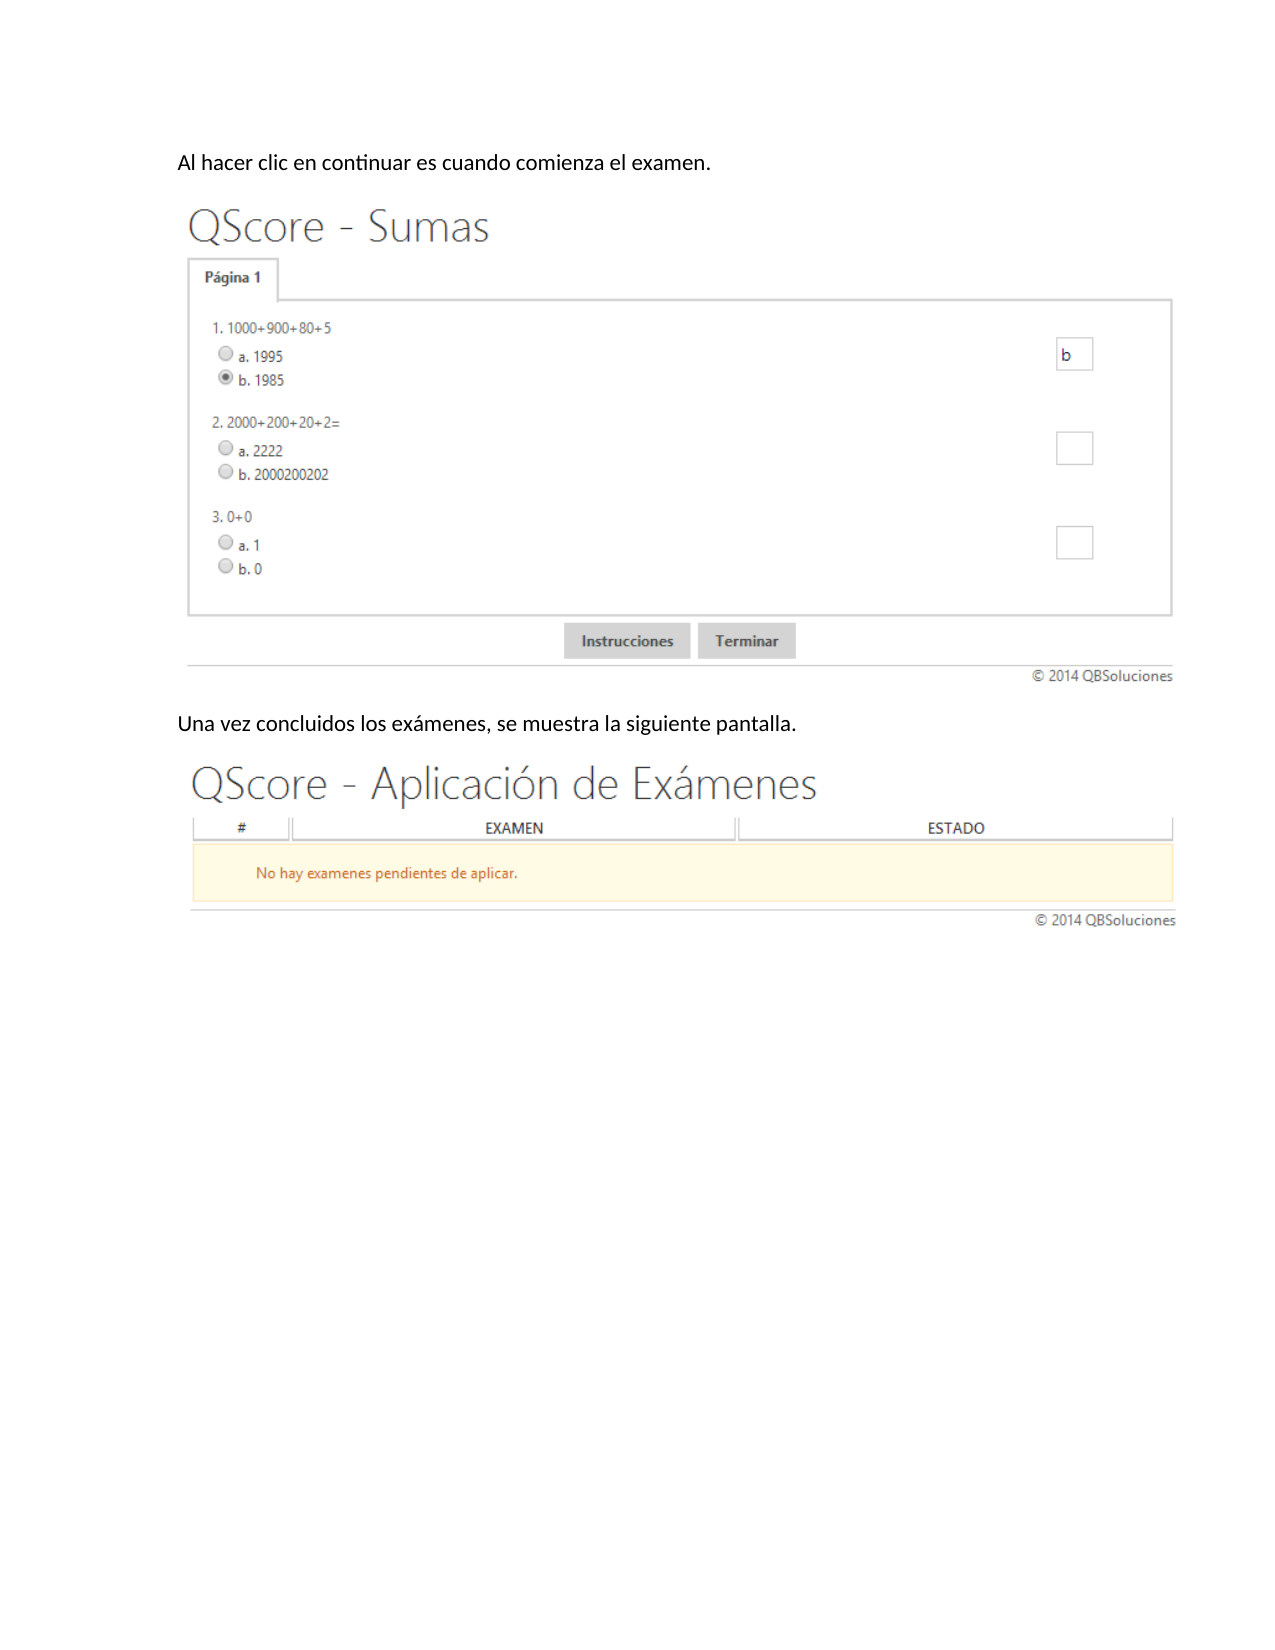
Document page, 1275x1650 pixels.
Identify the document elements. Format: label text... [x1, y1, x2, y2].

picture [177, 194, 1182, 690]
text Una vez concluidos los exámenes, se muestra la siguiente pantalla. [177, 709, 1098, 737]
text Al hacer clic en continuar es cuando comienza el examen. [177, 148, 1098, 176]
picture [177, 755, 1200, 939]
